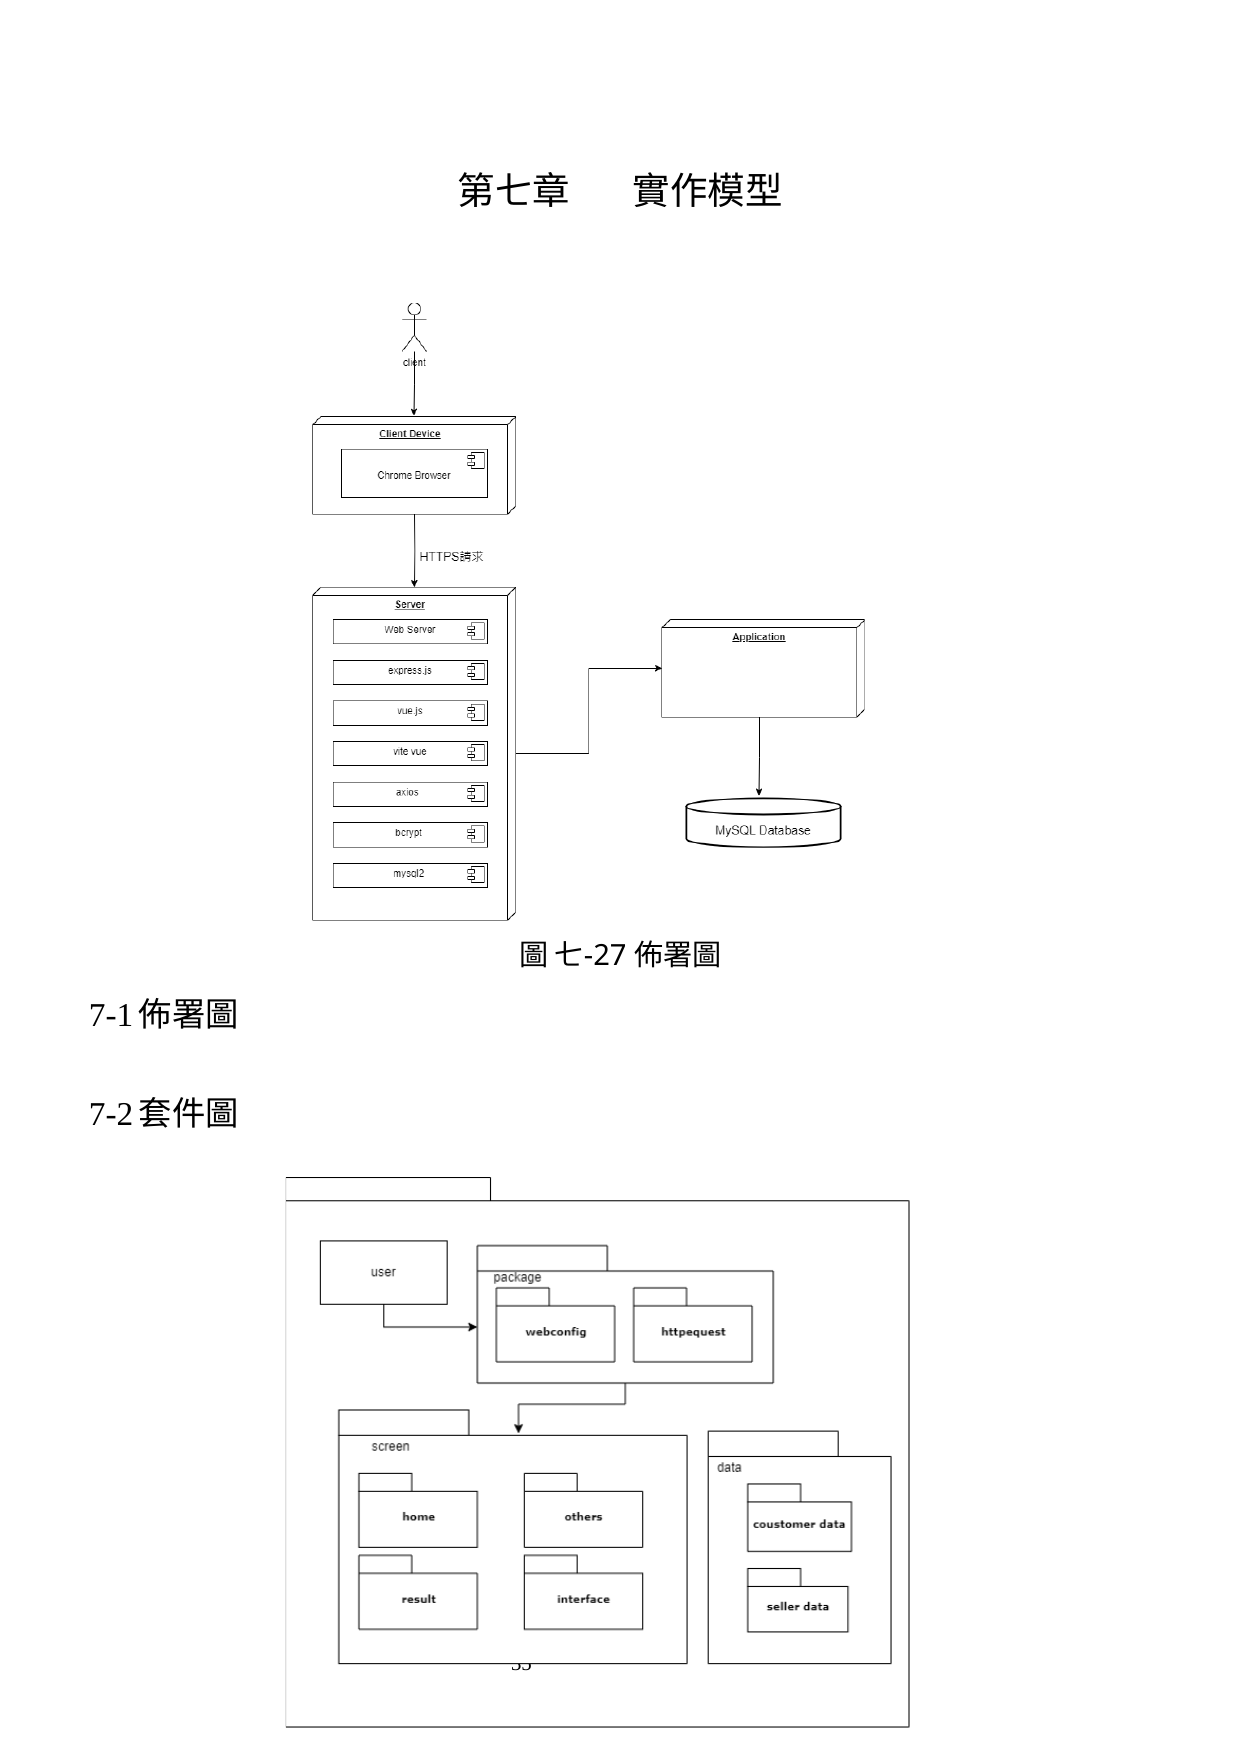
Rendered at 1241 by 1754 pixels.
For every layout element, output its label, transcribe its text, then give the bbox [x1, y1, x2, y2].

subtitle 套件圖 [89, 1073, 1152, 1148]
picture [312, 303, 865, 929]
picture [285, 1177, 955, 1754]
subtitle 實作模型 [89, 151, 1152, 226]
